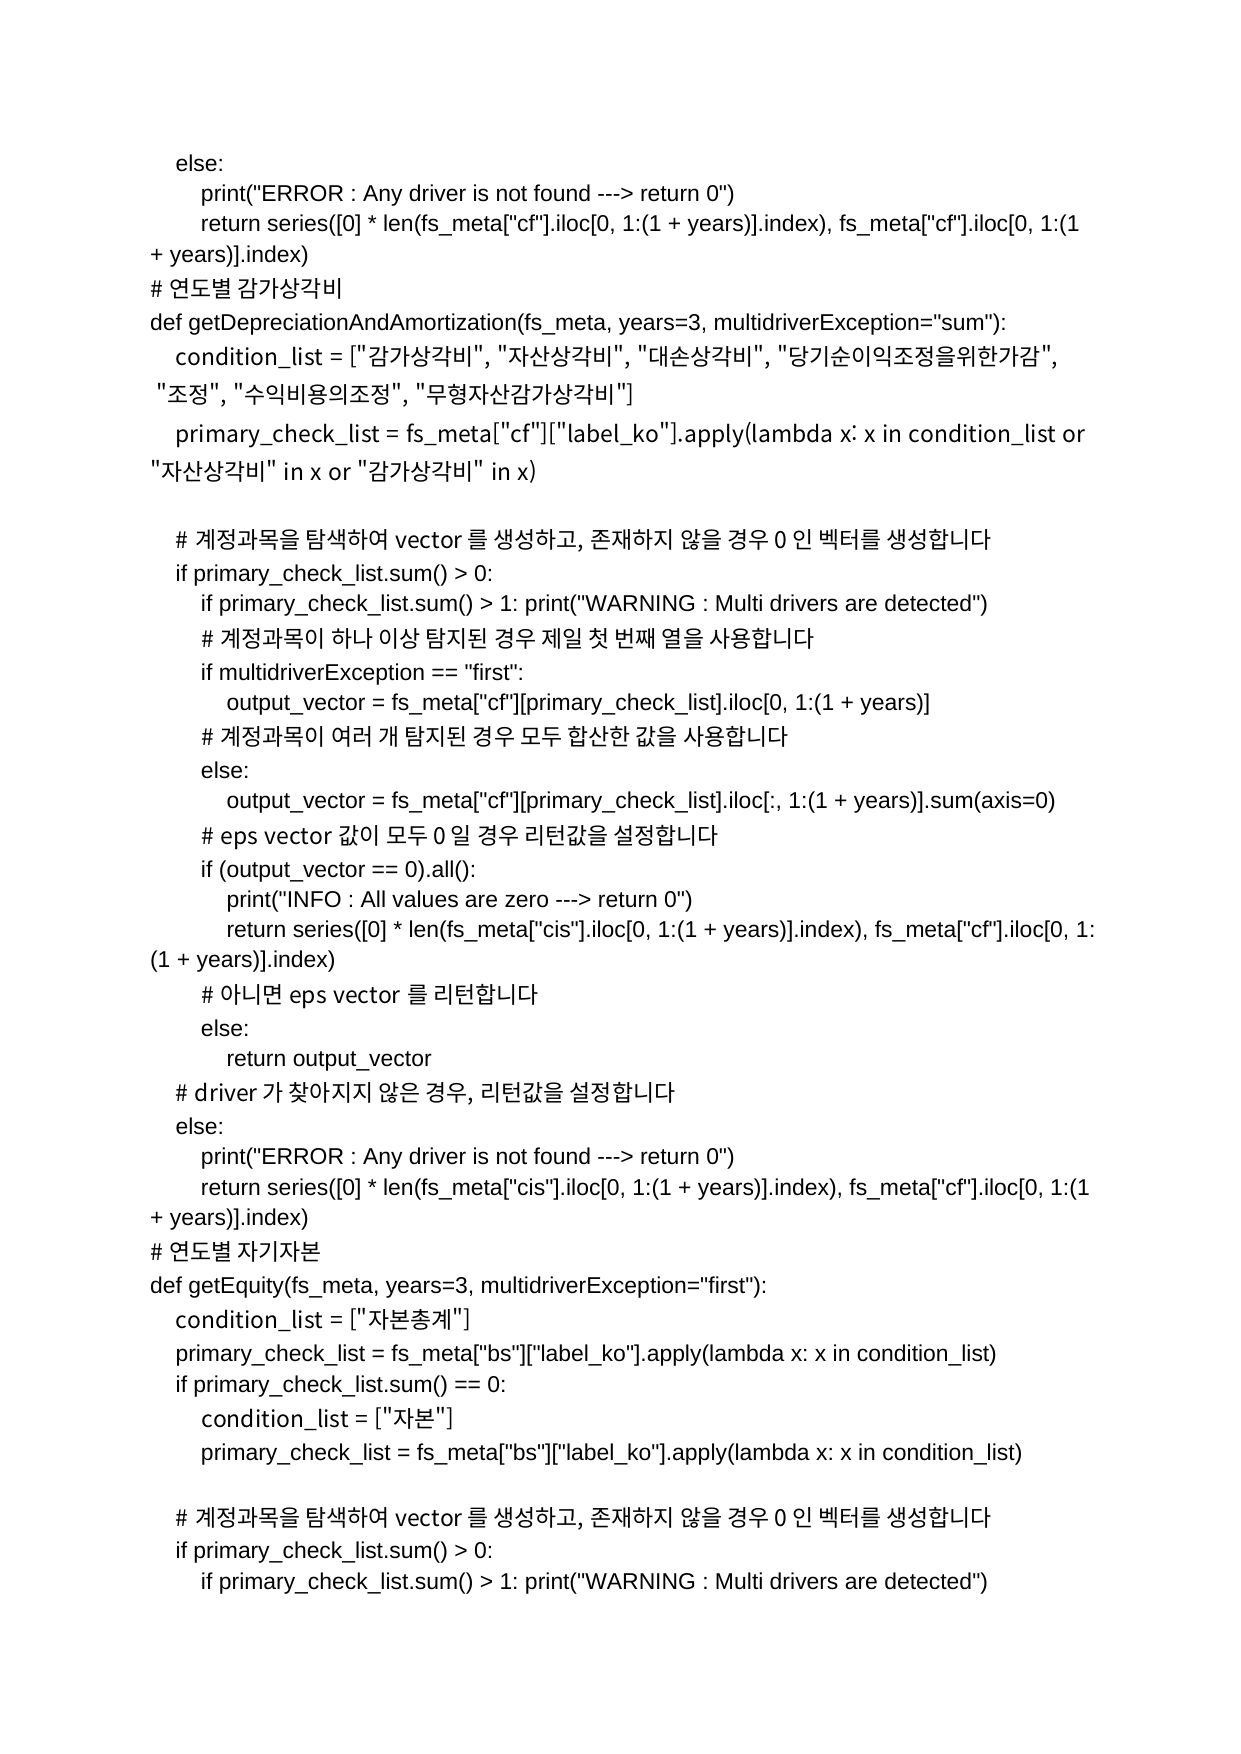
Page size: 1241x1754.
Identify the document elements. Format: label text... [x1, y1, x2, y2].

text return series([0] * len(fs_meta["cis"].iloc[0, 1:(1 + years)].index), fs_meta["cf"].iloc[0, 1:(1 + years)].index) [150, 1173, 1090, 1230]
text output_vector = fs_meta["cf"][primary_check_list].iloc[0, 1:(1 + years)] [150, 689, 1090, 715]
text # 계정과목이 하나 이상 탐지된 경우 제일 첫 번째 열을 사용합니다 [150, 620, 1090, 654]
text condition_list = ["감가상각비", "자산상각비", "대손상각비", "당기순이익조정을위한가감", "조정", "수익비용의조정", "무형자산감가상각비"] [150, 339, 1090, 411]
text # 연도별 감가상각비 [150, 271, 1090, 304]
text condition_list = ["자본총계"] [150, 1302, 1090, 1336]
text def getDepreciationAndAmortization(fs_meta, years=3, multidriverException="sum"): [150, 309, 1090, 335]
text else: [150, 1014, 1090, 1041]
text # 계정과목을 탐색하여 vector를 생성하고, 존재하지 않을 경우 0인 벡터를 생성합니다 [150, 522, 1090, 555]
text print("ERROR : Any driver is not found ---> return 0") [150, 1143, 1090, 1170]
text output_vector = fs_meta["cf"][primary_check_list].iloc[:, 1:(1 + years)].sum(axis=0) [150, 787, 1090, 814]
text # 아니면 eps vector 를 리턴합니다 [150, 976, 1090, 1010]
text # 계정과목이 여러 개 탐지된 경우 모두 합산한 값을 사용합니다 [150, 719, 1090, 752]
text else: [150, 757, 1090, 783]
text if primary_check_list.sum() > 1: print("WARNING : Multi drivers are detected") [150, 590, 1090, 617]
text if primary_check_list.sum() > 0: [150, 560, 1090, 586]
text print("ERROR : Any driver is not found ---> return 0") [150, 180, 1090, 207]
text if primary_check_list.sum() > 1: print("WARNING : Multi drivers are detected") [150, 1568, 1090, 1594]
text else: [150, 1113, 1090, 1139]
text print("INFO : All values are zero ---> return 0") [150, 886, 1090, 912]
text primary_check_list = fs_meta["bs"]["label_ko"].apply(lambda x: x in condition_list) [150, 1340, 1090, 1367]
text primary_check_list = fs_meta["bs"]["label_ko"].apply(lambda x: x in condition_list) [150, 1439, 1090, 1465]
text return series([0] * len(fs_meta["cis"].iloc[0, 1:(1 + years)].index), fs_meta["cf"].iloc[0, 1:(1 + years)].index) [150, 916, 1090, 973]
text # 계정과목을 탐색하여 vector를 생성하고, 존재하지 않을 경우 0인 벡터를 생성합니다 [150, 1499, 1090, 1533]
text return output_vector [150, 1045, 1090, 1071]
text if primary_check_list.sum() == 0: [150, 1371, 1090, 1397]
text primary_check_list = fs_meta["cf"]["label_ko"].apply(lambda x: x in condition_list or "자산상각비" in x or "감가상각비" in x) [150, 415, 1090, 487]
text def getEquity(fs_meta, years=3, multidriverException="first"): [150, 1272, 1090, 1298]
text else: [150, 150, 1090, 176]
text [150, 210, 1090, 267]
text if (output_vector == 0).all(): [150, 856, 1090, 882]
text if multidriverException == "first": [150, 658, 1090, 685]
text if primary_check_list.sum() > 0: [150, 1537, 1090, 1564]
text # driver가 찾아지지 않은 경우, 리턴값을 설정합니다 [150, 1075, 1090, 1108]
text condition_list = ["자본"] [150, 1401, 1090, 1434]
text # 연도별 자기자본 [150, 1234, 1090, 1267]
text # eps vector 값이 모두 0일 경우 리턴값을 설정합니다 [150, 817, 1090, 851]
